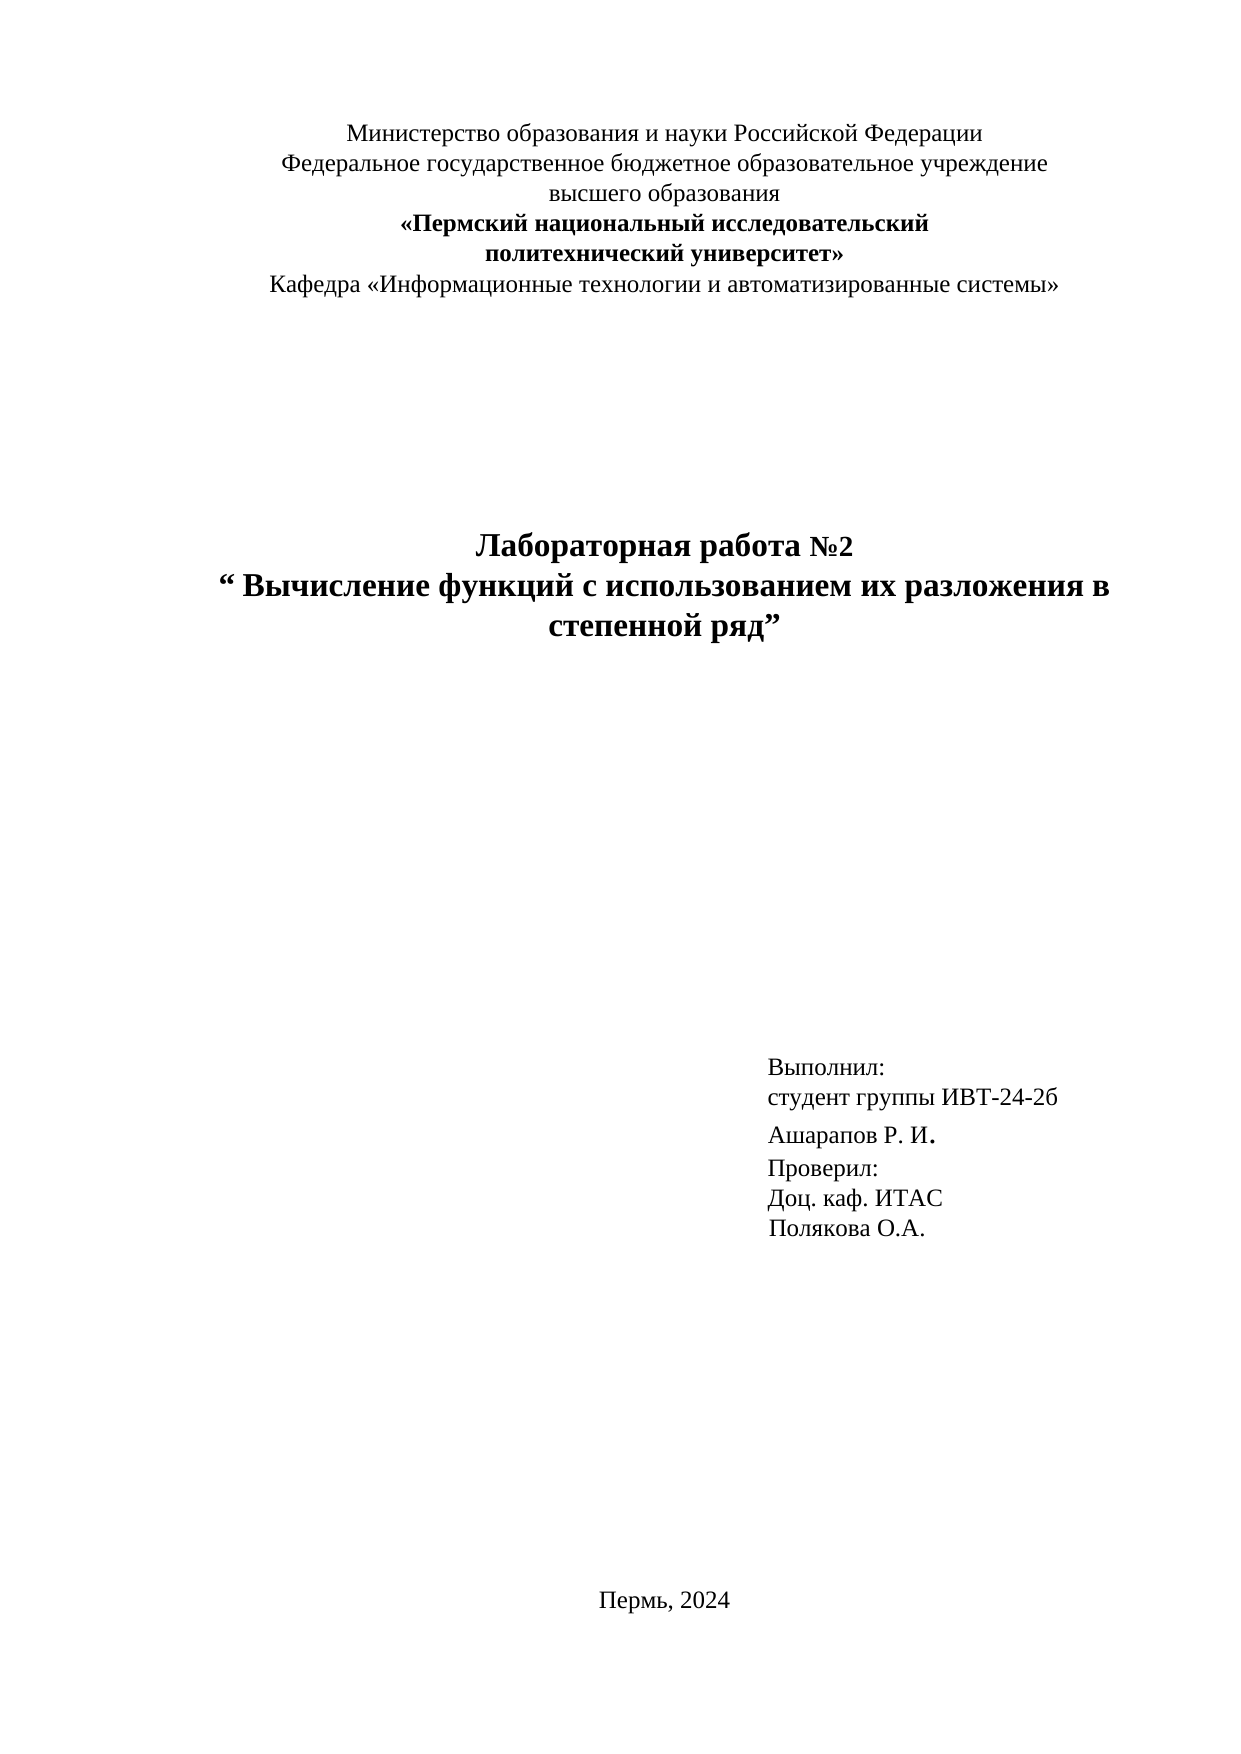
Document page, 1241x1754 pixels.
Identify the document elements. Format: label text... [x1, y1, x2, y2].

text Пермь, 2024 [177, 1586, 1152, 1614]
text Выполнил: [693, 1052, 1152, 1081]
text студент группы ИВТ-24-2б [693, 1082, 1152, 1111]
text Кафедра «Информационные технологии и автоматизированные системы» [177, 269, 1152, 297]
text Федеральное государственное бюджетное образовательное учреждение [177, 148, 1152, 177]
text Министерство образования и науки Российской Федерации [177, 118, 1152, 147]
text “ Вычисление функций с использованием их разложения в степенной ряд” [177, 565, 1152, 643]
text Ашарапов Р. И. [546, 1112, 1152, 1151]
text высшего образования [177, 178, 1152, 207]
text Доц. каф. ИТАС [472, 1183, 1152, 1212]
text Полякова О.А. [693, 1213, 1152, 1242]
text Лабораторная работа №2 [177, 525, 1152, 563]
text «Пермский национальный исследовательский [177, 208, 1152, 237]
text политехнический университет» [177, 238, 1152, 267]
text Проверил: [177, 1153, 1152, 1181]
